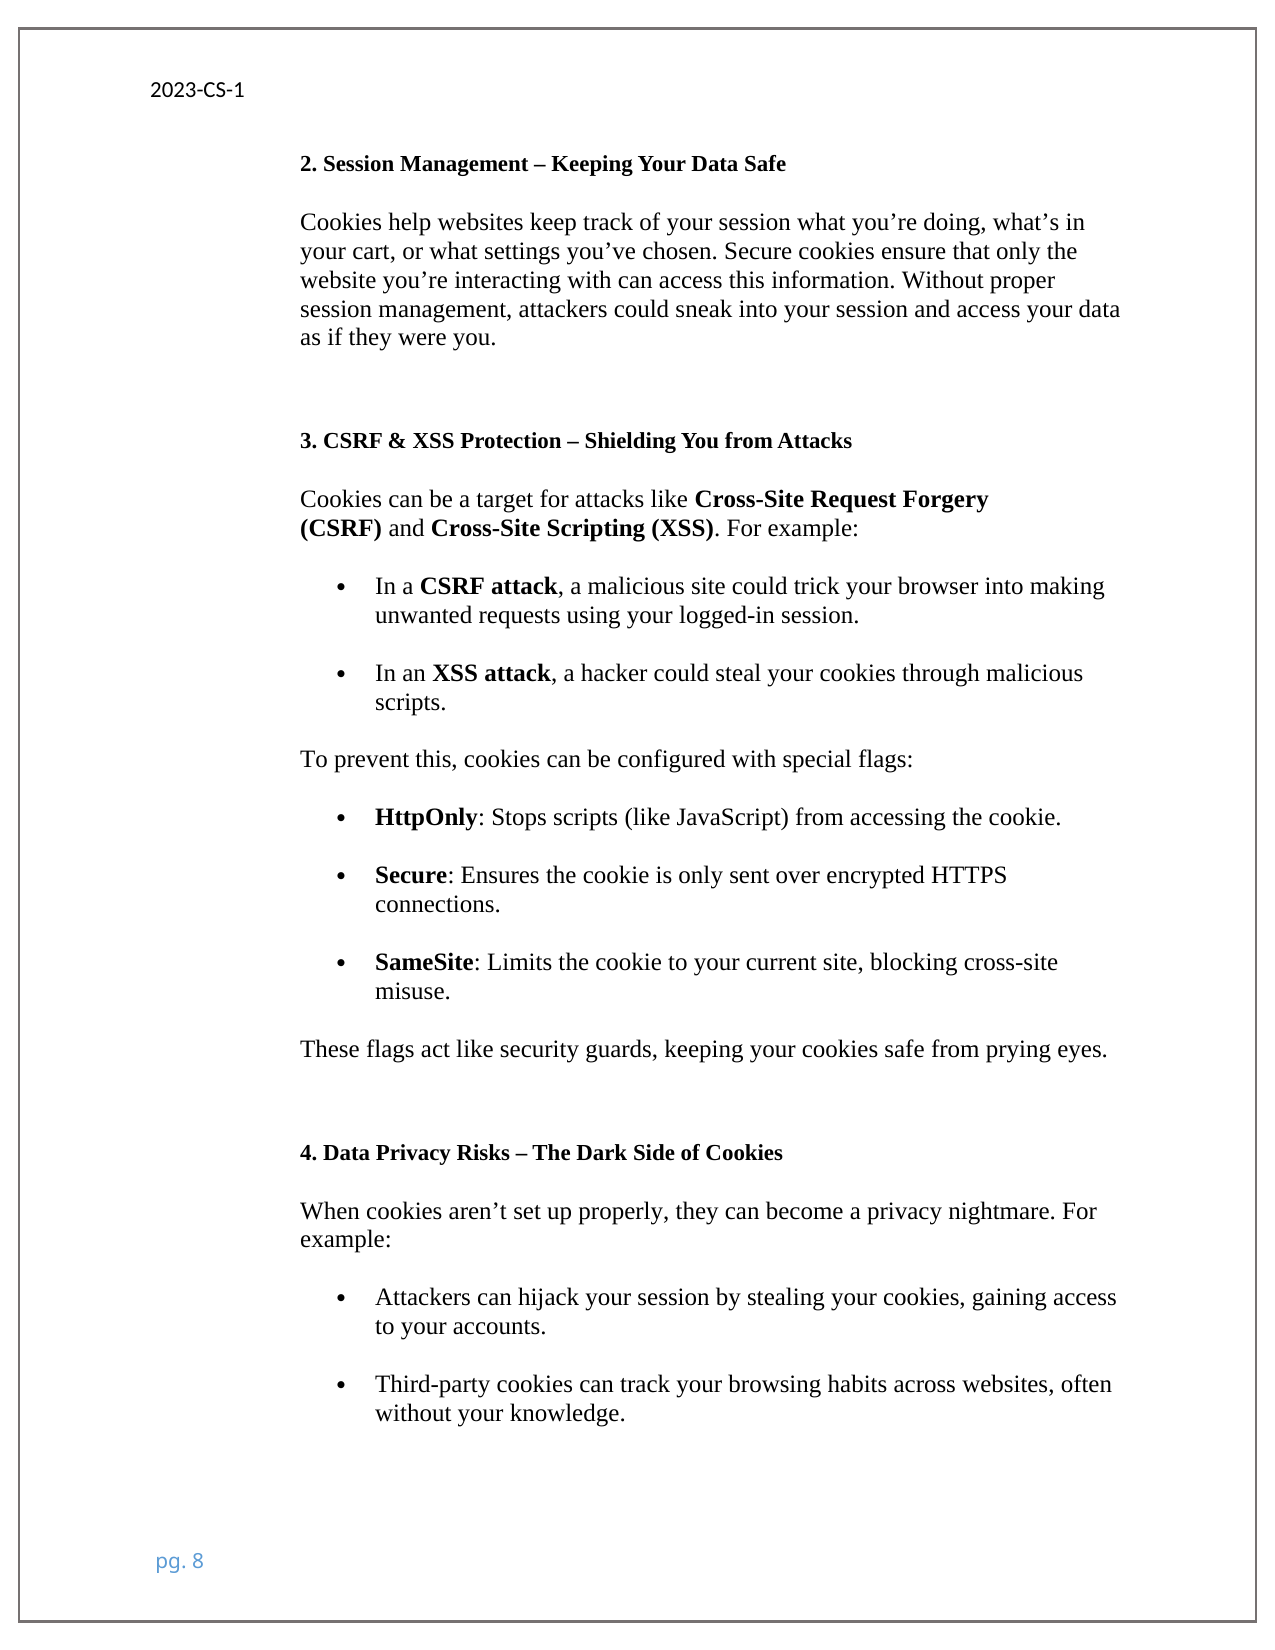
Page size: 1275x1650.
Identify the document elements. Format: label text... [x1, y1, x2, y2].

list In a CSRF attack, a malicious site could trick your browser into making unwanted requests using your logged-in session. [337, 571, 1125, 629]
list SameSite: Limits the cookie to your current site, blocking cross-site misuse. [337, 947, 1125, 1004]
list Secure: Ensures the cookie is only sent over encrypted HTTPS connections. [337, 860, 1125, 918]
list HttpOnly: Stops scripts (like JavaScript) from accessing the cookie. [337, 802, 1125, 831]
list In an XSS attack, a hacker could steal your cookies through malicious scripts. [337, 658, 1125, 715]
text 4. Data Privacy Risks – The Dark Side of Cookies [225, 1139, 1125, 1165]
list Attackers can hijack your session by stealing your cookies, gaining access to your accounts. [337, 1282, 1125, 1340]
text Cookies help websites keep track of your session what you’re doing, what’s in your cart, or what settings you’ve chosen. Secure cookies ensure that only the website you’re interacting with can access this information. Without proper session management, attackers could sneak into your session and access your data as if they were you. [300, 207, 1125, 351]
text Cookies can be a target for attacks like Cross-Site Request Forgery (CSRF) and Cross-Site Scripting (XSS). For example: [300, 484, 1125, 542]
text These flags act like security guards, keeping your cookies safe from prying eyes. [300, 1034, 1125, 1062]
text 3. CSRF & XSS Protection – Shielding You from Attacks [225, 427, 1125, 454]
list Third-party cookies can track your browsing habits across websites, often without your knowledge. [337, 1369, 1125, 1427]
text To prevent this, cookies can be configured with special flags: [300, 744, 1125, 773]
text 2. Session Management – Keeping Your Data Safe [225, 150, 1125, 177]
text When cookies aren’t set up properly, they can become a privacy nightmare. For example: [300, 1196, 1125, 1253]
